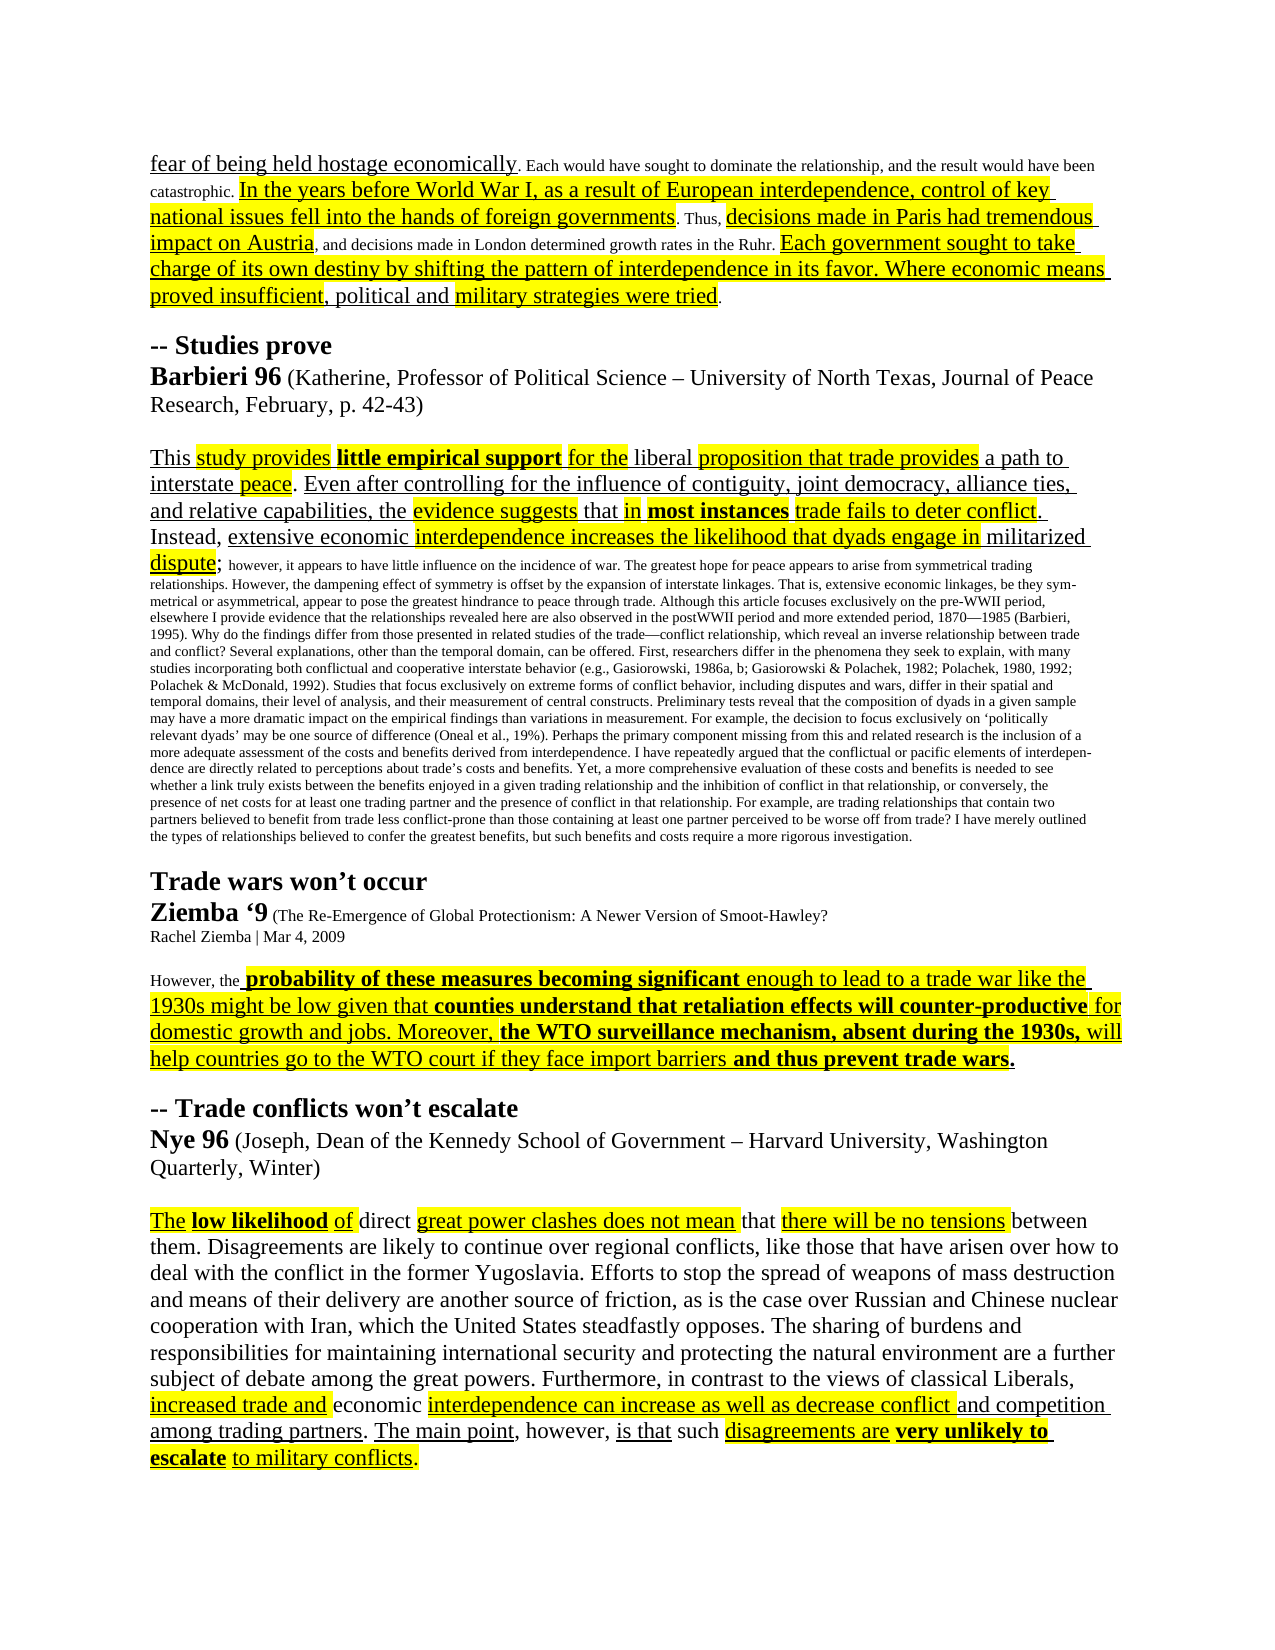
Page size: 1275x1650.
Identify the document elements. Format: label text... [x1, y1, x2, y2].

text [150, 150, 1125, 308]
subtitle -- Studies prove [150, 329, 1125, 360]
subtitle -- Trade conflicts won’t escalate [150, 1092, 1125, 1123]
text However, the probability of these measures becoming significant enough to lead to a trade war like the 1930s might be low given that counties understand that retaliation effects will counter-productive for domestic growth and jobs. Moreover, the WTO surveillance mechanism, absent during the 1930s, will help countries go to the WTO court if they face import barriers and thus prevent trade wars. [150, 966, 1125, 1071]
text The low likelihood of direct great power clashes does not mean that there will be no tensions between them. Disagreements are likely to continue over regional conflicts, like those that have arisen over how to deal with the conflict in the former Yugoslavia. Efforts to stop the spread of weapons of mass destruction and means of their delivery are another source of friction, as is the case over Russian and Chinese nuclear cooperation with Iran, which the United States steadfastly opposes. The sharing of burdens and responsibilities for maintaining international security and protecting the natural environment are a further subject of debate among the great powers. Furthermore, in contrast to the views of classical Liberals, increased trade and economic interdependence can increase as well as decrease conflict and competition among trading partners. The main point, however, is that such disagreements are very unlikely to escalate to military conflicts. [150, 1207, 1125, 1470]
text Barbieri 96 (Katherine, Professor of Political Science – University of North Texas, Journal of Peace Research, February, p. 42-43) [150, 360, 1125, 418]
subtitle Trade wars won’t occur [150, 865, 1125, 896]
text This study provides little empirical support for the liberal proposition that trade provides a path to interstate peace. Even after controlling for the influence of contiguity, joint democracy, alliance ties, and relative capabilities, the evidence suggests that in most instances trade fails to deter conflict. Instead, extensive economic interdependence increases the likelihood that dyads engage in militarized dispute; however, it appears to have little influence on the incidence of war. The greatest hope for peace appears to arise from symmetrical trading relationships. However, the dampening effect of symmetry is offset by the expansion of interstate linkages. That is, extensive economic linkages, be they symmetrical or asymmetrical, appear to pose the greatest hindrance to peace through trade. Although this article focuses exclusively on the pre-WWII period, elsewhere I provide evidence that the relationships revealed here are also observed in the postWWII period and more extended period, 1870—1985 (Barbieri, 1995). Why do the findings differ from those presented in related studies of the trade—conflict relationship, which reveal an inverse relationship between trade and conflict? Several explanations, other than the temporal domain, can be offered. First, researchers differ in the phenomena they seek to explain, with many studies incorporating both conflictual and cooperative interstate behavior (e.g., Gasiorowski, 1986a, b; Gasiorowski & Polachek, 1982; Polachek, 1980, 1992; Polachek & McDonald, 1992). Studies that focus exclusively on extreme forms of conflict behavior, including disputes and wars, differ in their spatial and temporal domains, their level of analysis, and their measurement of central constructs. Preliminary tests reveal that the composition of dyads in a given sample may have a more dramatic impact on the empirical findings than variations in measurement. For example, the decision to focus exclusively on ‘politically relevant dyads’ may be one source of difference (Oneal et al., 19%). Perhaps the primary component missing from this and related research is the inclusion of a more adequate assessment of the costs and benefits derived from interdependence. I have repeatedly argued that the conflictual or pacific elements of interdependence are directly related to perceptions about trade’s costs and benefits. Yet, a more comprehensive evaluation of these costs and benefits is needed to see whether a link truly exists between the benefits enjoyed in a given trading relationship and the inhibition of conflict in that relationship, or conversely, the presence of net costs for at least one trading partner and the presence of conflict in that relationship. For example, are trading relationships that contain two partners believed to benefit from trade less conflict-prone than those containing at least one partner perceived to be worse off from trade? I have merely outlined the types of relationships believed to confer the greatest benefits, but such benefits and costs require a more rigorous investigation. [150, 444, 1095, 844]
text Ziemba ‘9 (The Re-Emergence of Global Protectionism: A Newer Version of Smoot-Hawley? [150, 896, 1125, 927]
text Rachel Ziemba | Mar 4, 2009 [150, 927, 1125, 946]
text Nye 96 (Joseph, Dean of the Kennedy School of Government – Harvard University, Washington Quarterly, Winter) [150, 1123, 1125, 1180]
